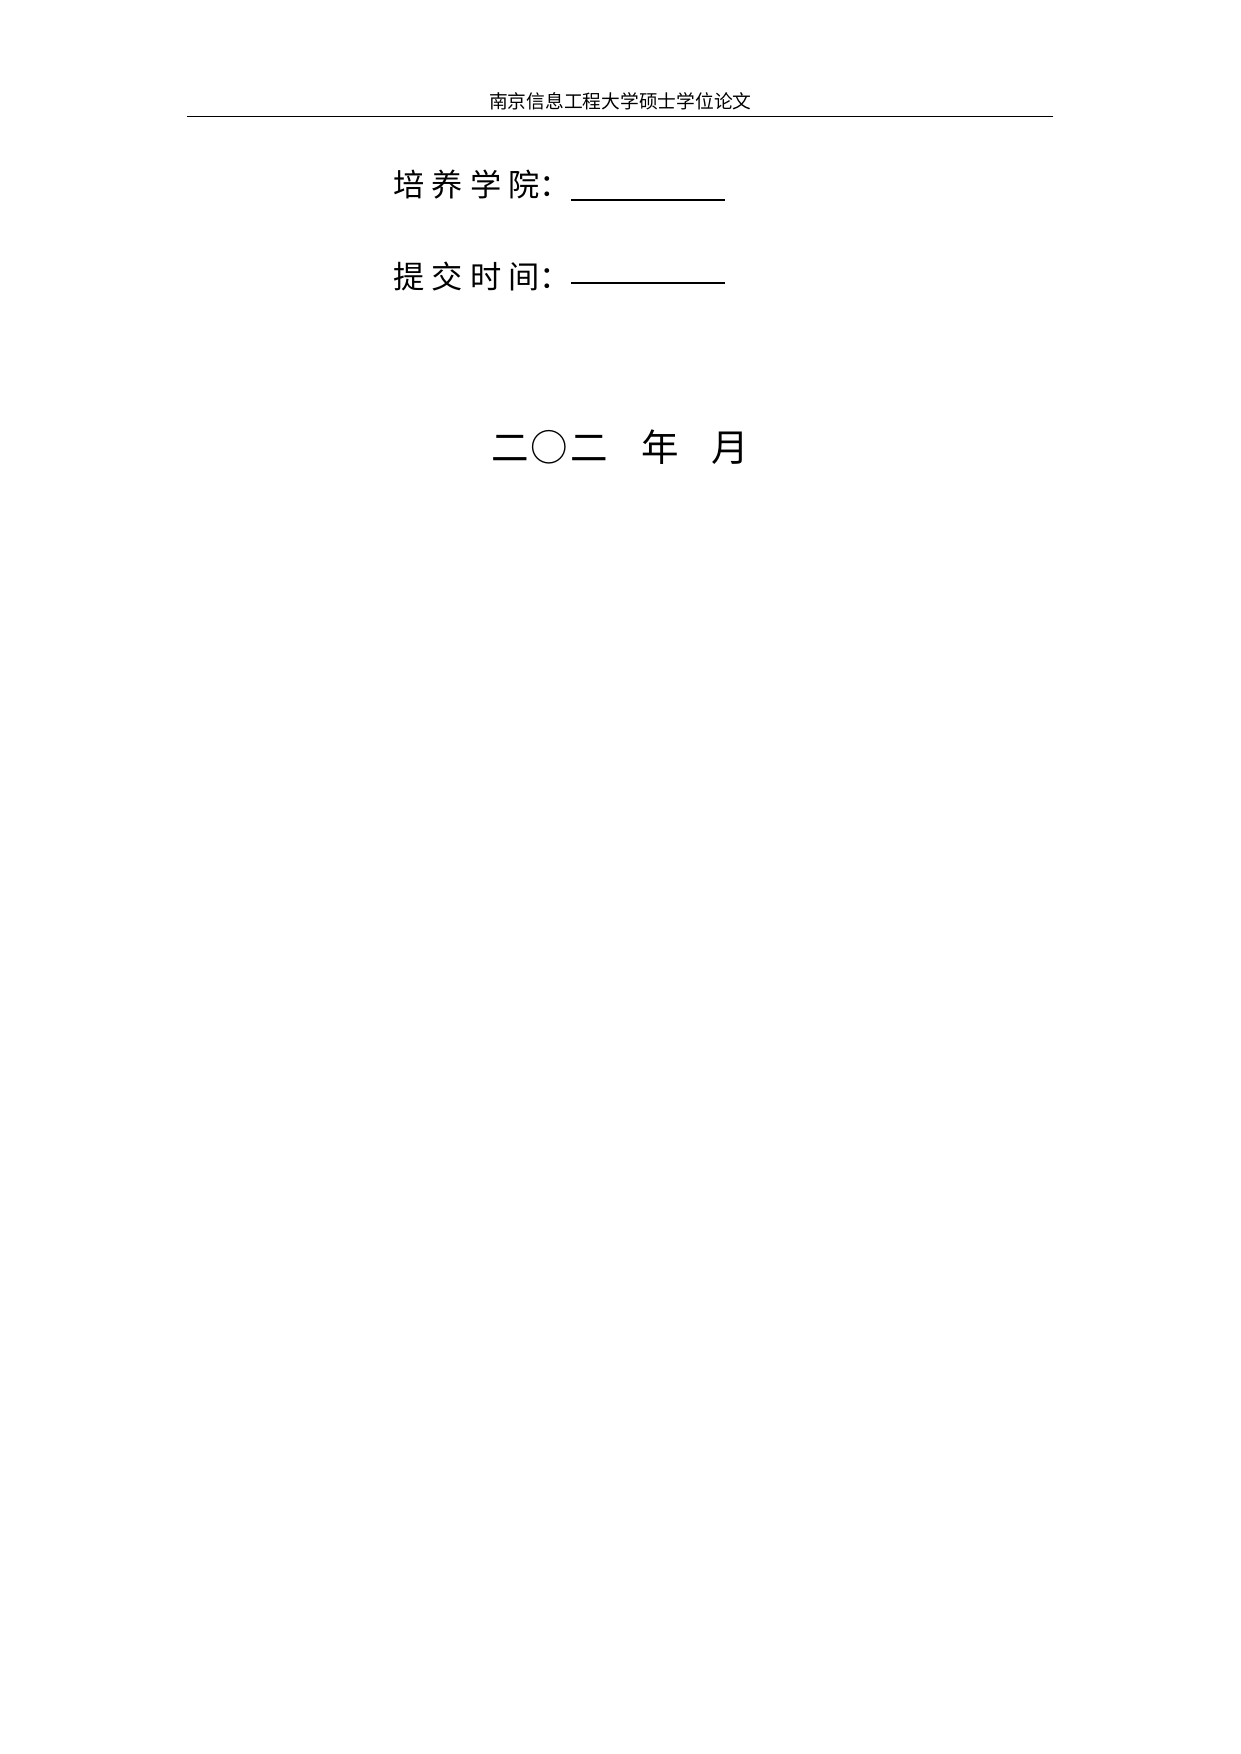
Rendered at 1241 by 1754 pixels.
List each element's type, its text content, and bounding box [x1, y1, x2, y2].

text 二○二 年 月 [187, 413, 1053, 478]
text 提 交 时 间： [274, 238, 1053, 303]
text 培 养 学 院： [274, 150, 1053, 215]
